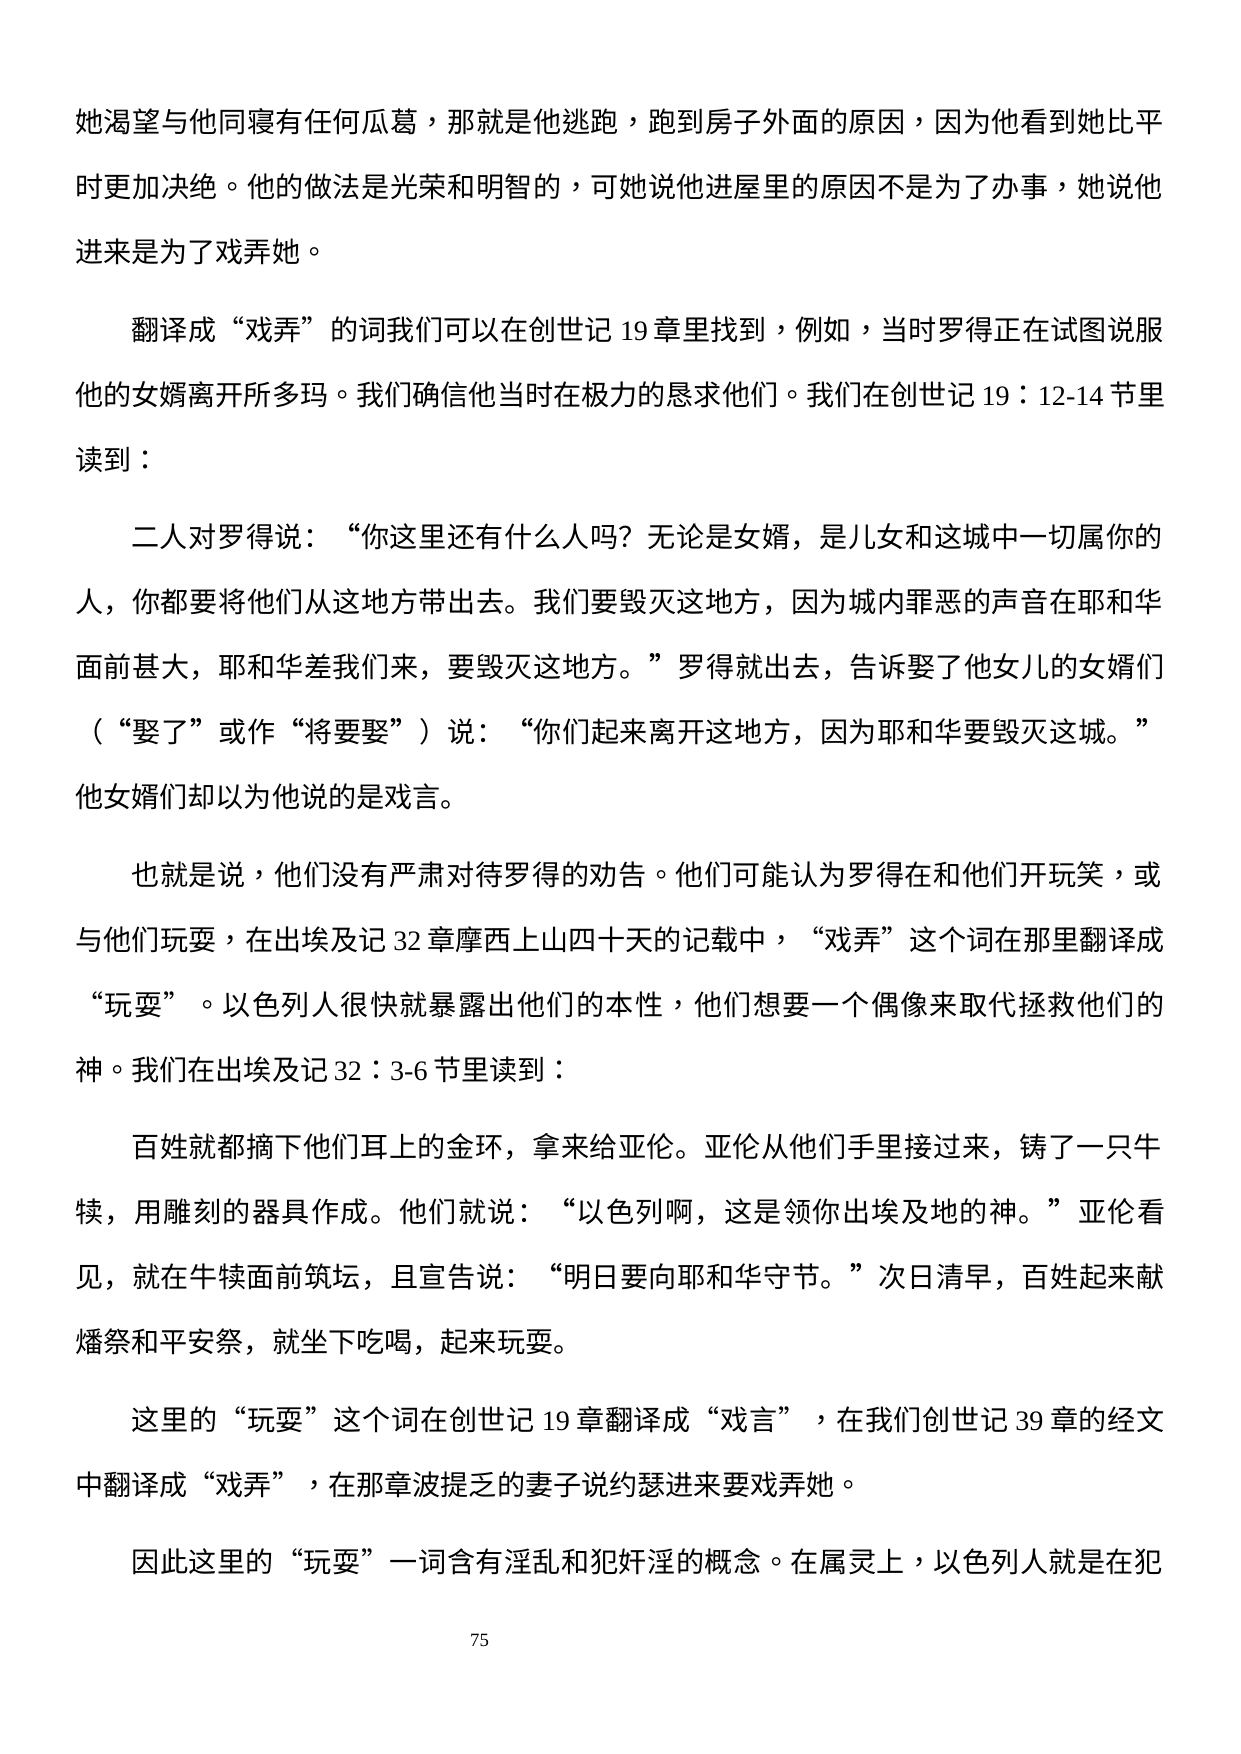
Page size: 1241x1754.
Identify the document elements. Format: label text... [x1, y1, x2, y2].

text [75, 88, 1165, 283]
text 二人对罗得说：“你这里还有什么人吗？无论是女婿，是儿女和这城中一切属你的人，你都要将他们从这地方带出去。我们要毁灭这地方，因为城内罪恶的声音在耶和华面前甚大，耶和华差我们来，要毁灭这地方。”罗得就出去，告诉娶了他女儿的女婿们（“娶了”或作“将要娶”）说：“你们起来离开这地方，因为耶和华要毁灭这城。”他女婿们却以为他说的是戏言。 [75, 503, 1165, 828]
text 翻译成“戏弄”的词我们可以在创世记19章里找到，例如，当时罗得正在试图说服他的女婿离开所多玛。我们确信他当时在极力的恳求他们。我们在创世记19：12-14节里读到： [75, 296, 1165, 491]
text 这里的“玩耍”这个词在创世记19章翻译成“戏言”，在我们创世记39章的经文中翻译成“戏弄”，在那章波提乏的妻子说约瑟进来要戏弄她。 [75, 1386, 1165, 1516]
text 百姓就都摘下他们耳上的金环，拿来给亚伦。亚伦从他们手里接过来，铸了一只牛犊，用雕刻的器具作成。他们就说：“以色列啊，这是领你出埃及地的神。”亚伦看见，就在牛犊面前筑坛，且宣告说：“明日要向耶和华守节。”次日清早，百姓起来献燔祭和平安祭，就坐下吃喝，起来玩耍。 [75, 1113, 1165, 1373]
text 也就是说，他们没有严肃对待罗得的劝告。他们可能认为罗得在和他们开玩笑，或与他们玩耍，在出埃及记32章摩西上山四十天的记载中，“戏弄”这个词在那里翻译成“玩耍”。以色列人很快就暴露出他们的本性，他们想要一个偶像来取代拯救他们的神。我们在出埃及记32：3-6节里读到： [75, 841, 1165, 1101]
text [75, 1528, 1165, 1593]
